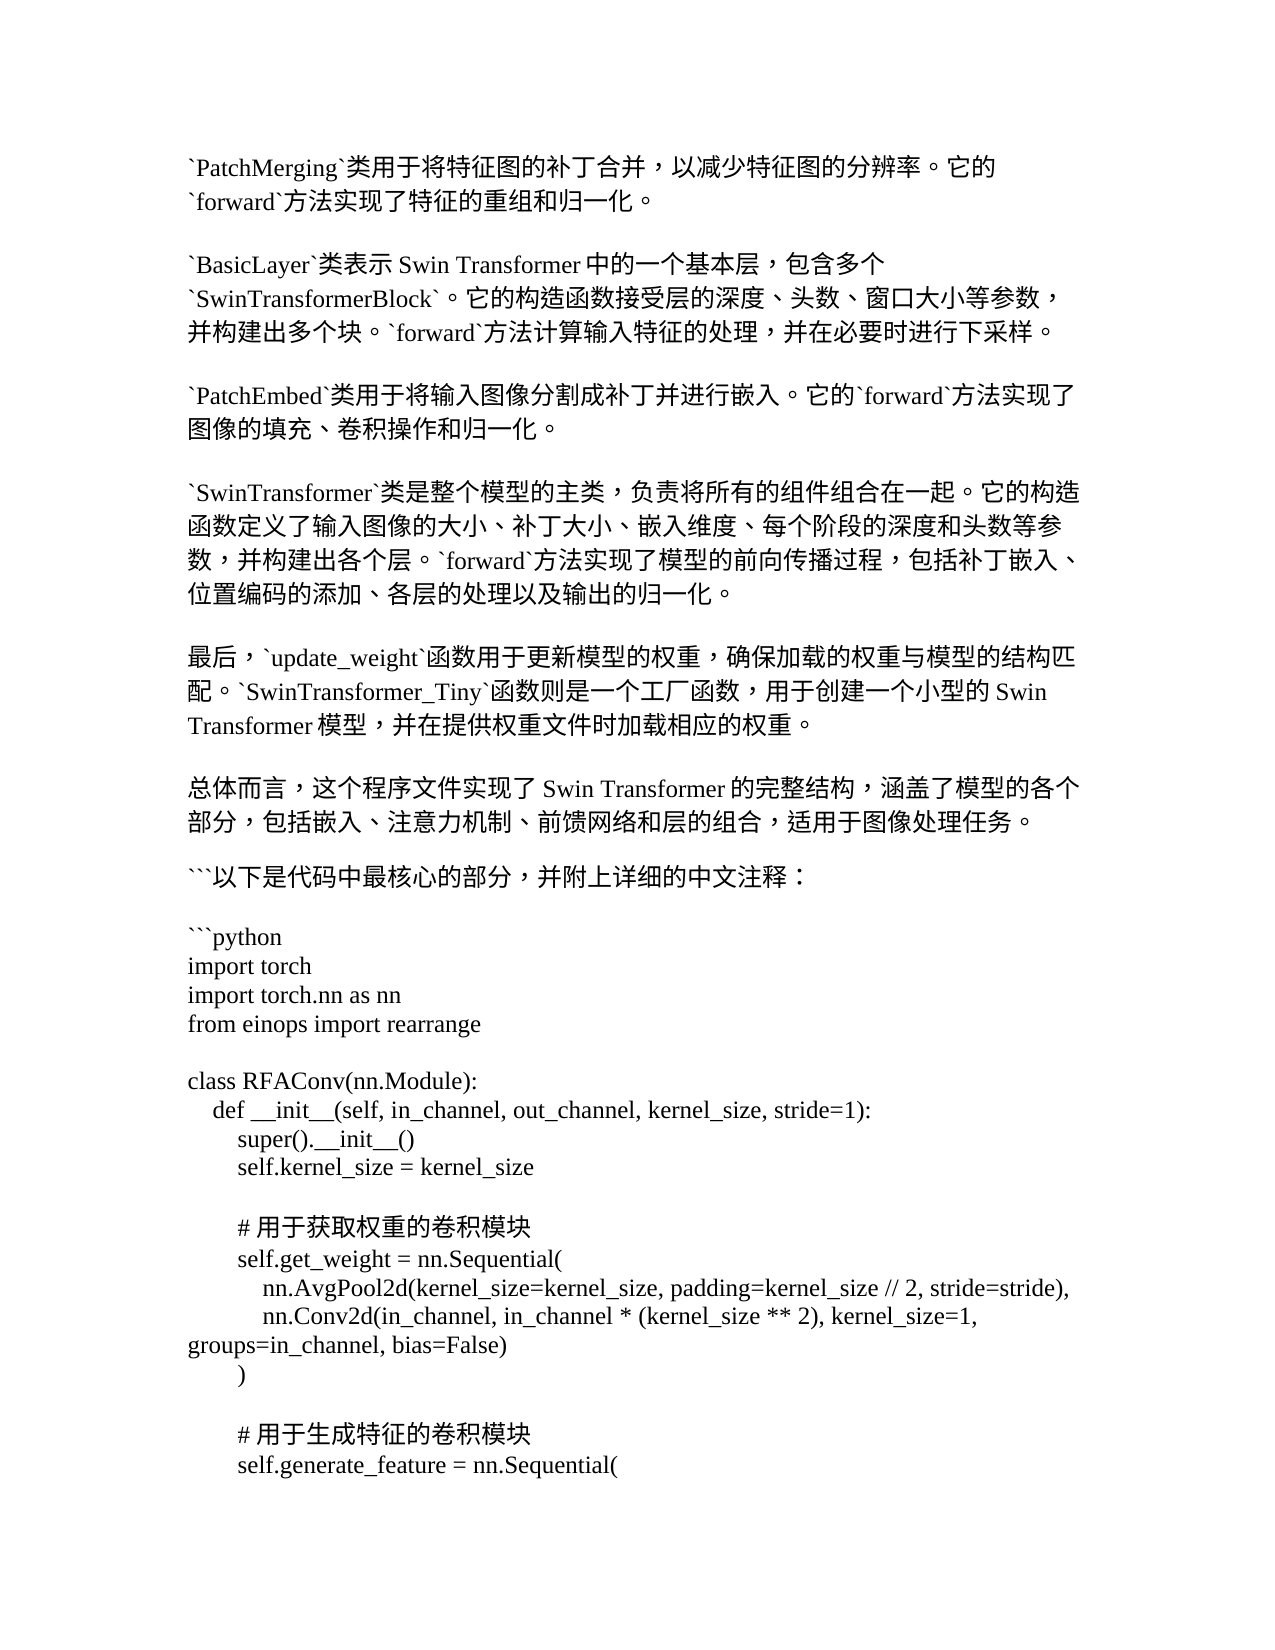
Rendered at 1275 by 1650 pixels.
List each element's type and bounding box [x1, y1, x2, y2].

text [187, 859, 1087, 1479]
text [187, 150, 1087, 839]
